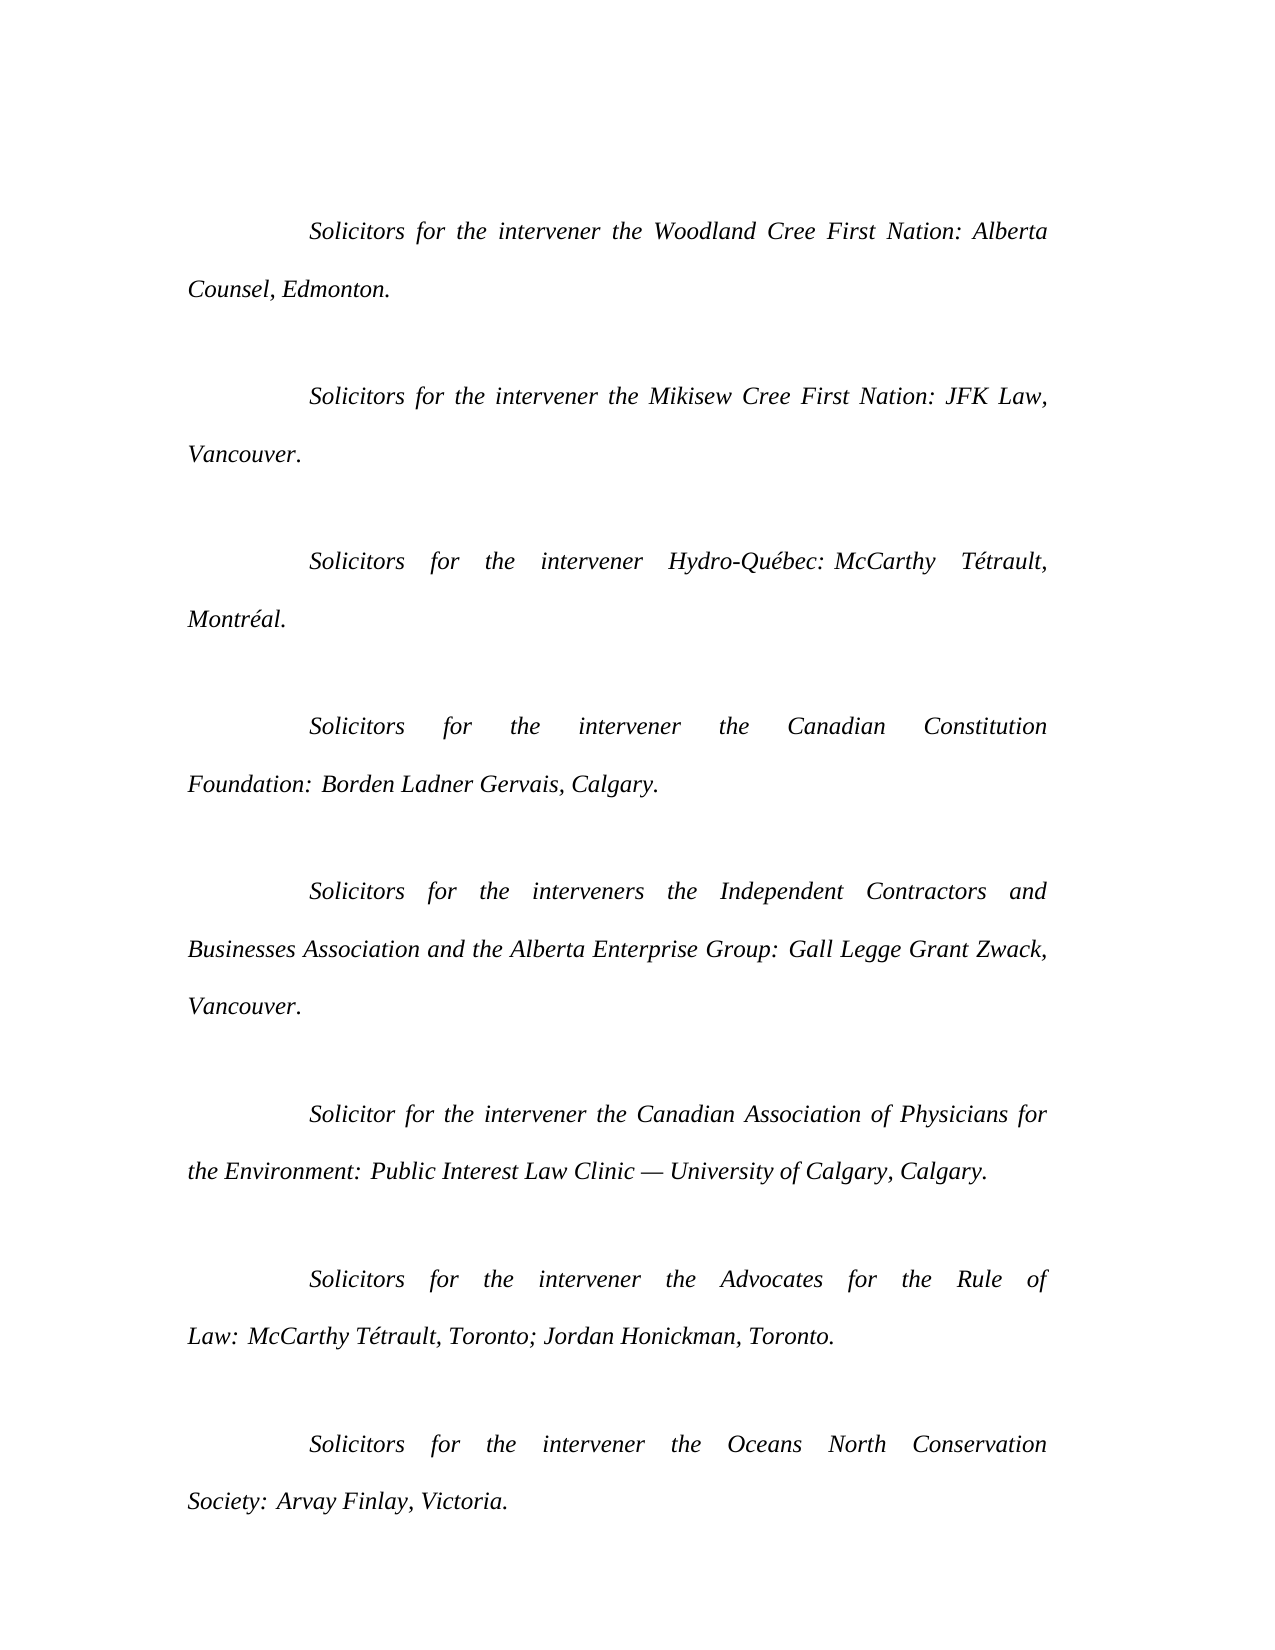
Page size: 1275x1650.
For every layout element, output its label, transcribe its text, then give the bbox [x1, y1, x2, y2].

text Solicitors for the intervener the Oceans North Conservation Society: Arvay Finlay, Victoria. [187, 1429, 1050, 1515]
text Solicitors for the intervener the Canadian Constitution Foundation: Borden Ladner Gervais, Calgary. [187, 711, 1050, 798]
text Solicitors for the intervener Hydro-Québec: McCarthy Tétrault, Montréal. [187, 546, 1050, 633]
text Solicitors for the intervener the Mikisew Cree First Nation: JFK Law, Vancouver. [187, 381, 1050, 468]
text Solicitors for the intervener the Advocates for the Rule of Law: McCarthy Tétrault, Toronto; Jordan Honickman, Toronto. [187, 1264, 1050, 1350]
text Solicitors for the intervener the Woodland Cree First Nation: Alberta Counsel, Edmonton. [187, 216, 1050, 303]
text Solicitors for the interveners the Independent Contractors and Businesses Association and the Alberta Enterprise Group: Gall Legge Grant Zwack, Vancouver. [187, 876, 1050, 1020]
text Solicitor for the intervener the Canadian Association of Physicians for the Environment: Public Interest Law Clinic — University of Calgary, Calgary. [187, 1099, 1050, 1185]
